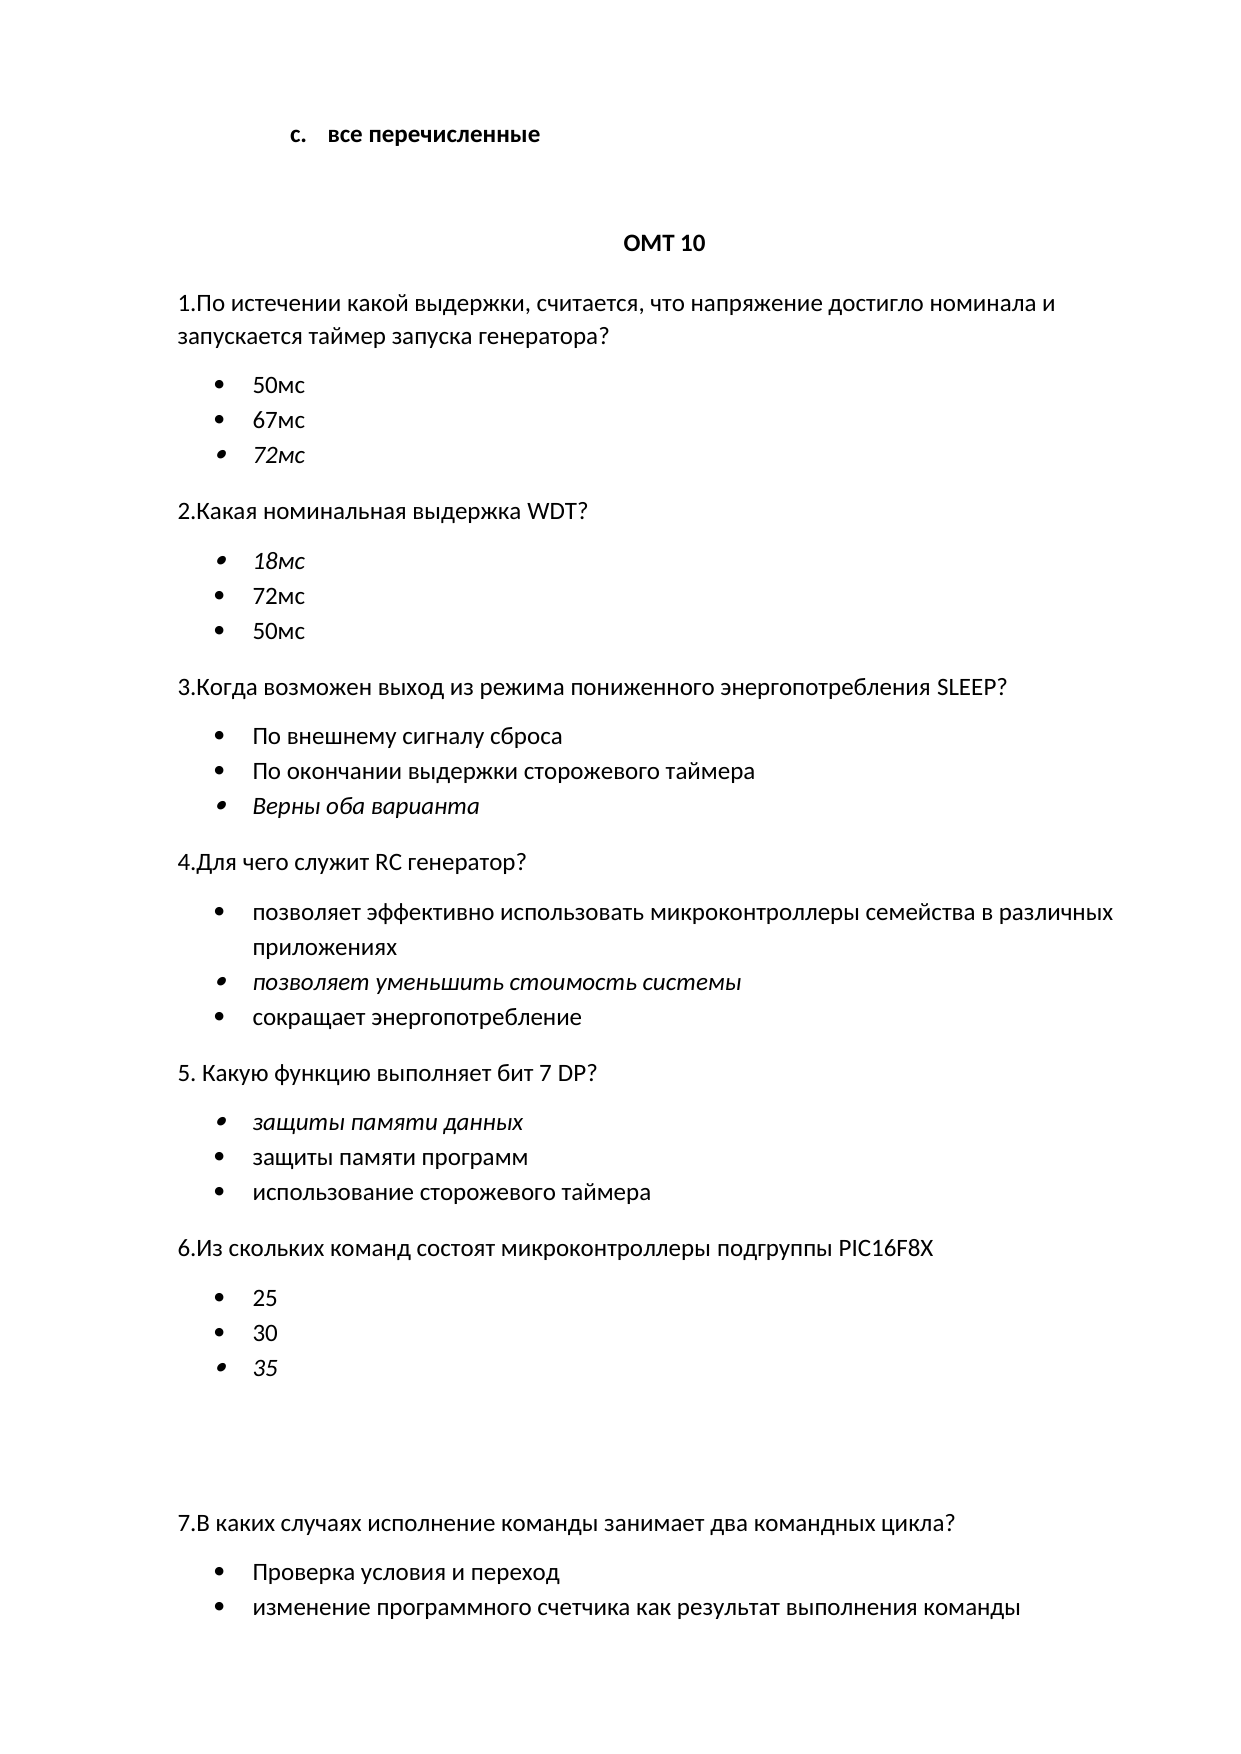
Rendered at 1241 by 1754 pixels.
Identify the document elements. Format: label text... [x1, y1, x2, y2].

list Проверка условия и переход [215, 1556, 1152, 1587]
text 2.Какая номинальная выдержка WDT? [177, 495, 1152, 526]
list 25 [215, 1282, 1152, 1312]
list 50мс [215, 369, 1152, 400]
text 6.Из скольких команд состоят микроконтроллеры подгруппы PIC16F8X [177, 1232, 1152, 1263]
text 3.Когда возможен выход из режима пониженного энергопотребления SLEEP? [177, 671, 1152, 701]
list 67мс [215, 404, 1152, 435]
text 7.В каких случаях исполнение команды занимает два командных цикла? [177, 1507, 1152, 1537]
list использование сторожевого таймера [215, 1176, 1152, 1207]
list защиты памяти программ [215, 1141, 1152, 1172]
list все перечисленные [290, 118, 1152, 149]
list изменение программного счетчика как результат выполнения команды [215, 1591, 1152, 1622]
list 72мс [215, 580, 1152, 611]
list Верны оба варианта [215, 790, 1152, 821]
list 50мс [215, 615, 1152, 646]
text 5. Какую функцию выполняет бит 7 DP? [177, 1057, 1152, 1087]
list 35 [215, 1352, 1152, 1382]
list По окончании выдержки сторожевого таймера [215, 755, 1152, 786]
list позволяет уменьшить стоимость системы [215, 966, 1152, 996]
text 4.Для чего служит RC генератор? [177, 846, 1152, 877]
list защиты памяти данных [215, 1106, 1152, 1137]
list 72мс [215, 439, 1152, 470]
text 1.По истечении какой выдержки, считается, что напряжение достигло номинала и запускается таймер запуска генератора? [177, 287, 1152, 351]
list По внешнему сигналу сброса [215, 720, 1152, 751]
list сокращает энергопотребление [215, 1001, 1152, 1031]
list 30 [215, 1317, 1152, 1347]
list 18мс [215, 545, 1152, 576]
text ОМТ 10 [177, 227, 1152, 258]
list позволяет эффективно использовать микроконтроллеры семейства в различных приложениях [215, 896, 1152, 961]
